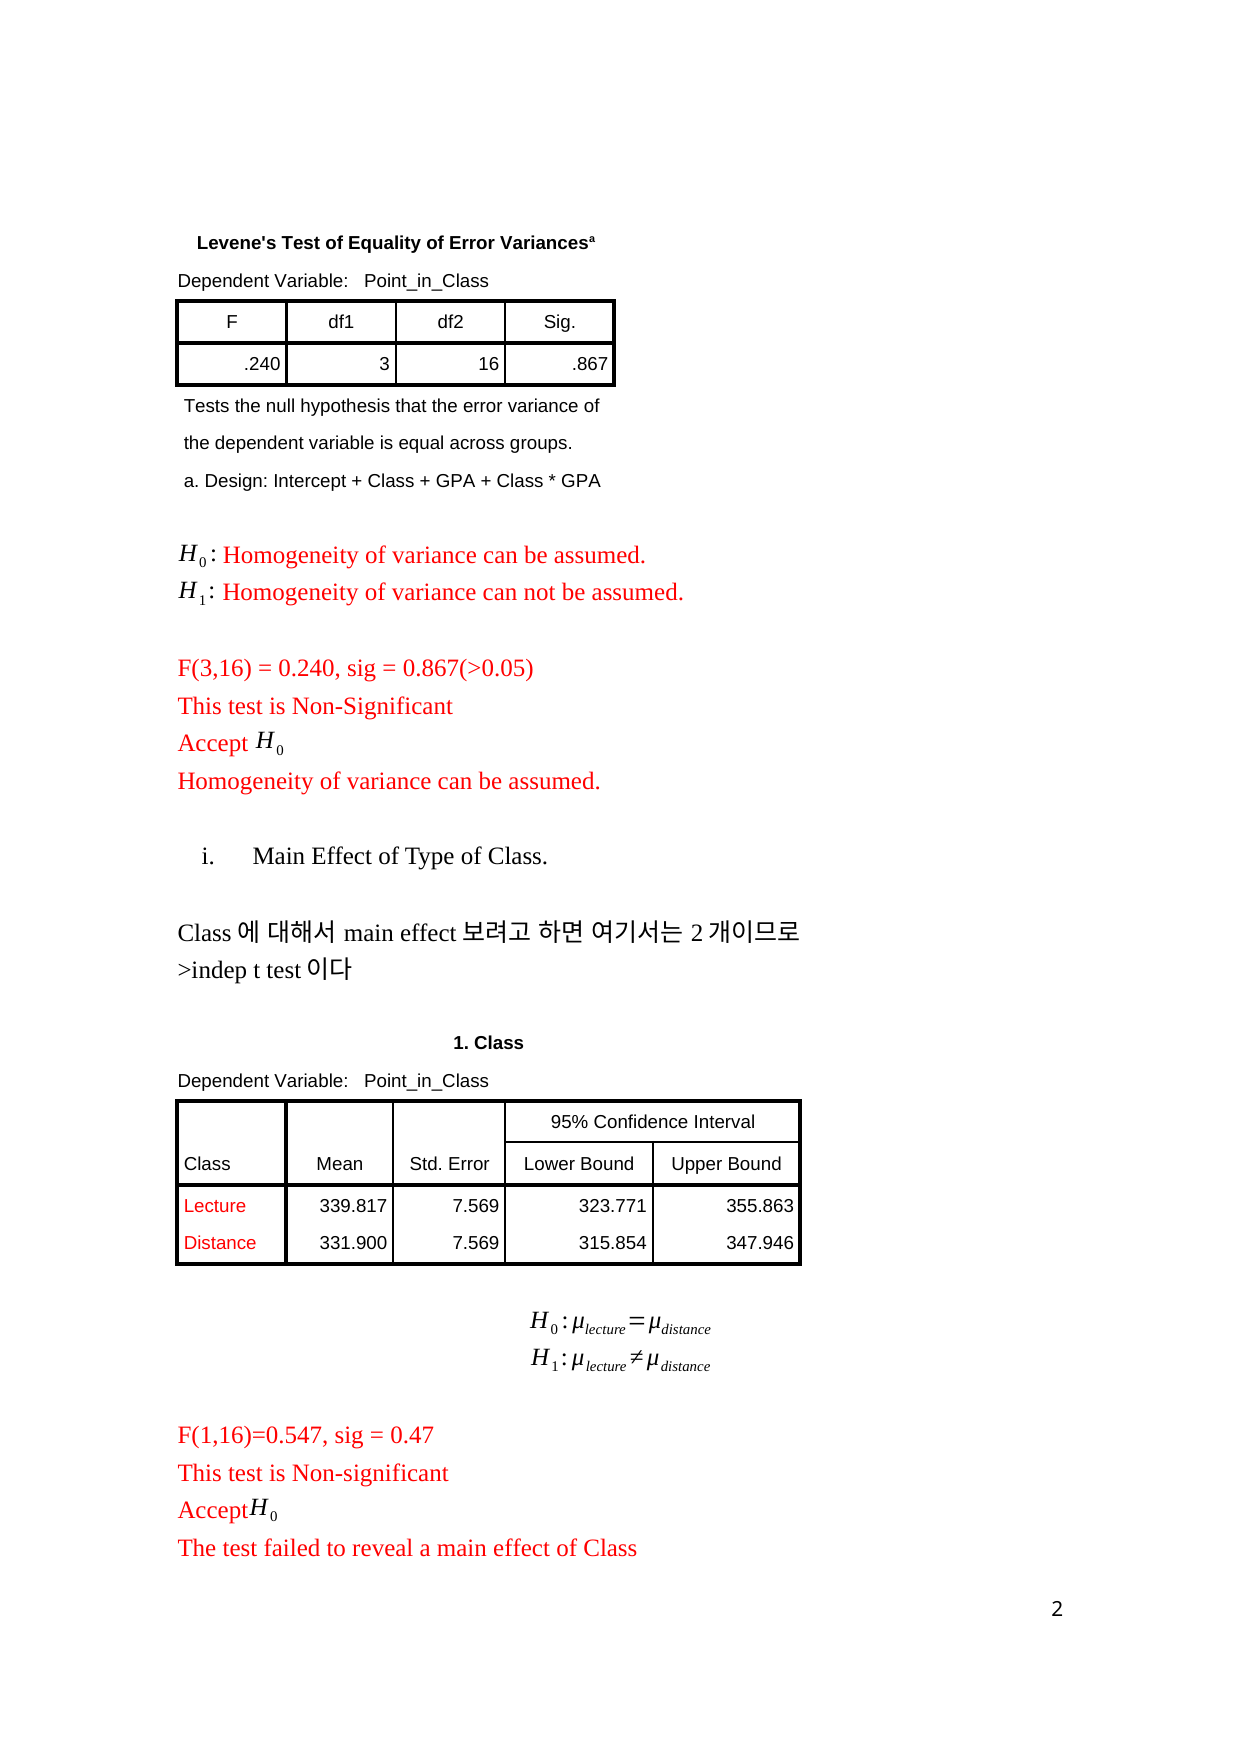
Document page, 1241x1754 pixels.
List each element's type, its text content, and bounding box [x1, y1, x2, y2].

text This test is Non-Significant [177, 687, 1063, 724]
table_cell 7.569 [394, 1187, 504, 1224]
table_header Levene's Test of Equality of Error Variancesa [177, 224, 614, 262]
text F(3,16) = 0.240, sig = 0.867(>0.05) [177, 649, 1063, 687]
table_cell df2 [397, 303, 504, 341]
table_cell Lecture [179, 1187, 284, 1224]
text The test failed to reveal a main effect of Class [177, 1528, 1063, 1566]
table_cell 331.900 [288, 1224, 392, 1262]
table_cell df1 [288, 303, 395, 341]
table_header 1. Class [177, 1024, 800, 1062]
table_cell 95% Confidence Interval [506, 1103, 798, 1141]
table_cell Lower Bound [506, 1143, 652, 1182]
table_cell F [179, 303, 285, 341]
text Homogeneity of variance can be assumed. [177, 537, 1063, 574]
table_cell .240 [179, 345, 285, 382]
table_cell 355.863 [654, 1187, 798, 1224]
text Homogeneity of variance can be assumed. [177, 762, 1063, 799]
text Homogeneity of variance can not be assumed. [177, 574, 1063, 612]
table_cell 323.771 [506, 1187, 652, 1224]
table_cell 315.854 [506, 1224, 652, 1262]
table_cell a. Design: Intercept + Class + GPA + Class * GPA [177, 462, 614, 499]
list Main Effect of Type of Class. [215, 837, 1063, 874]
table_cell Tests the null hypothesis that the error variance of the dependent variable is equal across groups. [177, 387, 614, 462]
table_cell 347.946 [654, 1224, 798, 1262]
text F(1,16)=0.547, sig = 0.47 [177, 1416, 1063, 1453]
table_cell .867 [506, 345, 612, 382]
table_cell 16 [397, 345, 504, 382]
table_cell Std. Error [394, 1103, 504, 1182]
text Class 에 대해서 main effect 보려고 하면 여기서는 2개이므로 [177, 912, 1063, 949]
table_cell Sig. [506, 303, 612, 341]
table_cell Mean [288, 1103, 392, 1182]
text This test is Non-significant [177, 1453, 1063, 1491]
table_cell 3 [288, 345, 395, 382]
text Accept [177, 724, 1063, 762]
table_cell Dependent Variable: Point_in_Class [177, 262, 614, 299]
table_cell Class [179, 1103, 284, 1182]
table_cell Dependent Variable: Point_in_Class [177, 1062, 800, 1099]
table_cell 7.569 [394, 1224, 504, 1262]
text >indep t test이다 [177, 949, 1063, 987]
text Accept [177, 1491, 1063, 1528]
table_cell Distance [179, 1224, 284, 1262]
table_cell Upper Bound [654, 1143, 798, 1182]
table_cell 339.817 [288, 1187, 392, 1224]
